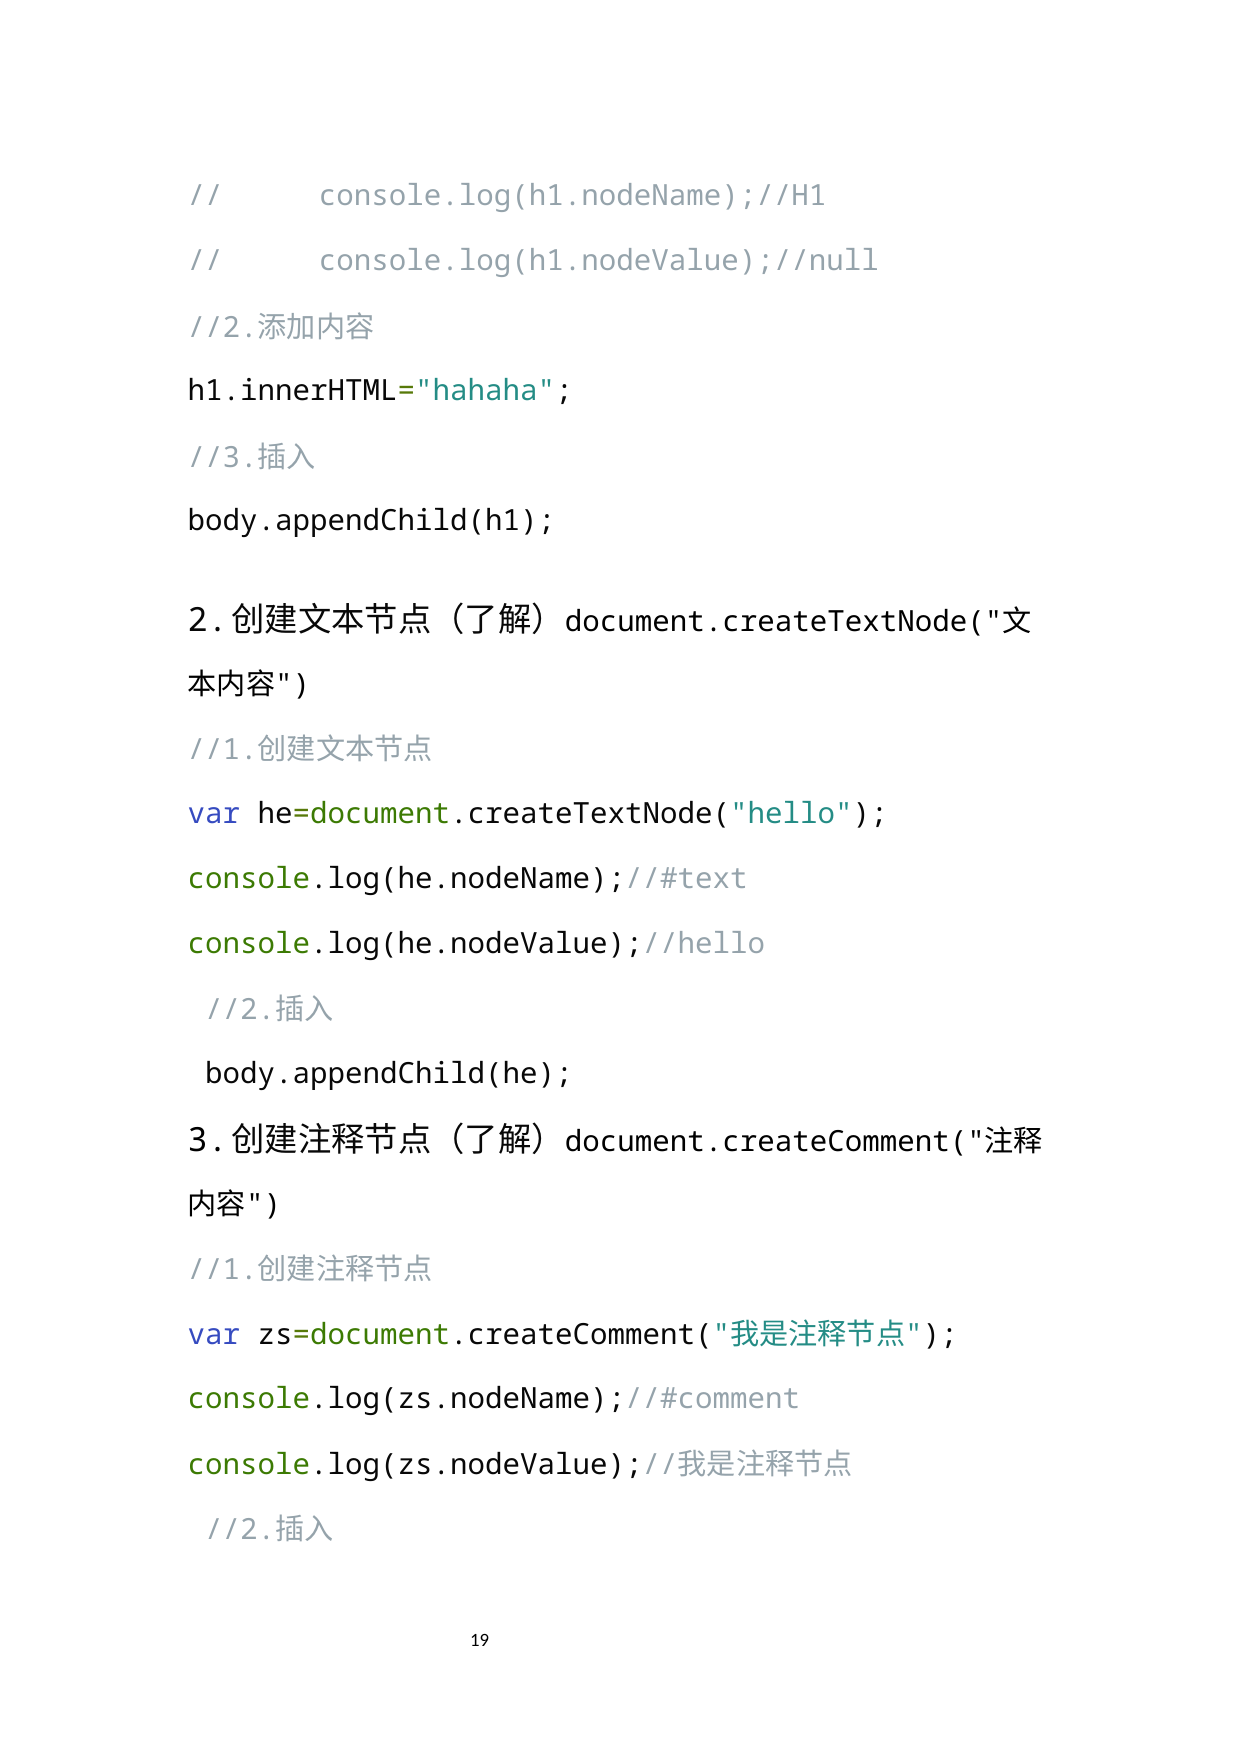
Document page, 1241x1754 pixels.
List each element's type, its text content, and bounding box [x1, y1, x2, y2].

text //3.插入 [187, 422, 1053, 487]
text //1.创建文本节点 [187, 714, 1053, 779]
text console.log(he.nodeValue);//hello [187, 909, 1053, 974]
list body.appendChild(h1); [187, 487, 1053, 552]
list body.appendChild(he); [187, 1039, 1053, 1104]
list 创建注释节点（了解）document.createComment("注释内容") [187, 1104, 1053, 1234]
text var zs=document.createComment("我是注释节点"); [187, 1299, 1053, 1364]
text //1.创建注释节点 [187, 1234, 1053, 1299]
text //2.插入 [187, 1494, 1053, 1559]
text console.log(zs.nodeName);//#comment [187, 1364, 1053, 1429]
text console.log(he.nodeName);//#text [187, 844, 1053, 909]
text //2.添加内容 [187, 292, 1053, 357]
text // console.log(h1.nodeValue);//null [187, 227, 1053, 292]
text // console.log(h1.nodeName);//H1 [187, 162, 1053, 227]
text h1.innerHTML="hahaha"; [187, 357, 1053, 422]
list 创建文本节点（了解）document.createTextNode("文本内容") [187, 584, 1053, 714]
text console.log(zs.nodeValue);//我是注释节点 [187, 1429, 1053, 1494]
text var he=document.createTextNode("hello"); [187, 779, 1053, 844]
text //2.插入 [187, 974, 1053, 1039]
